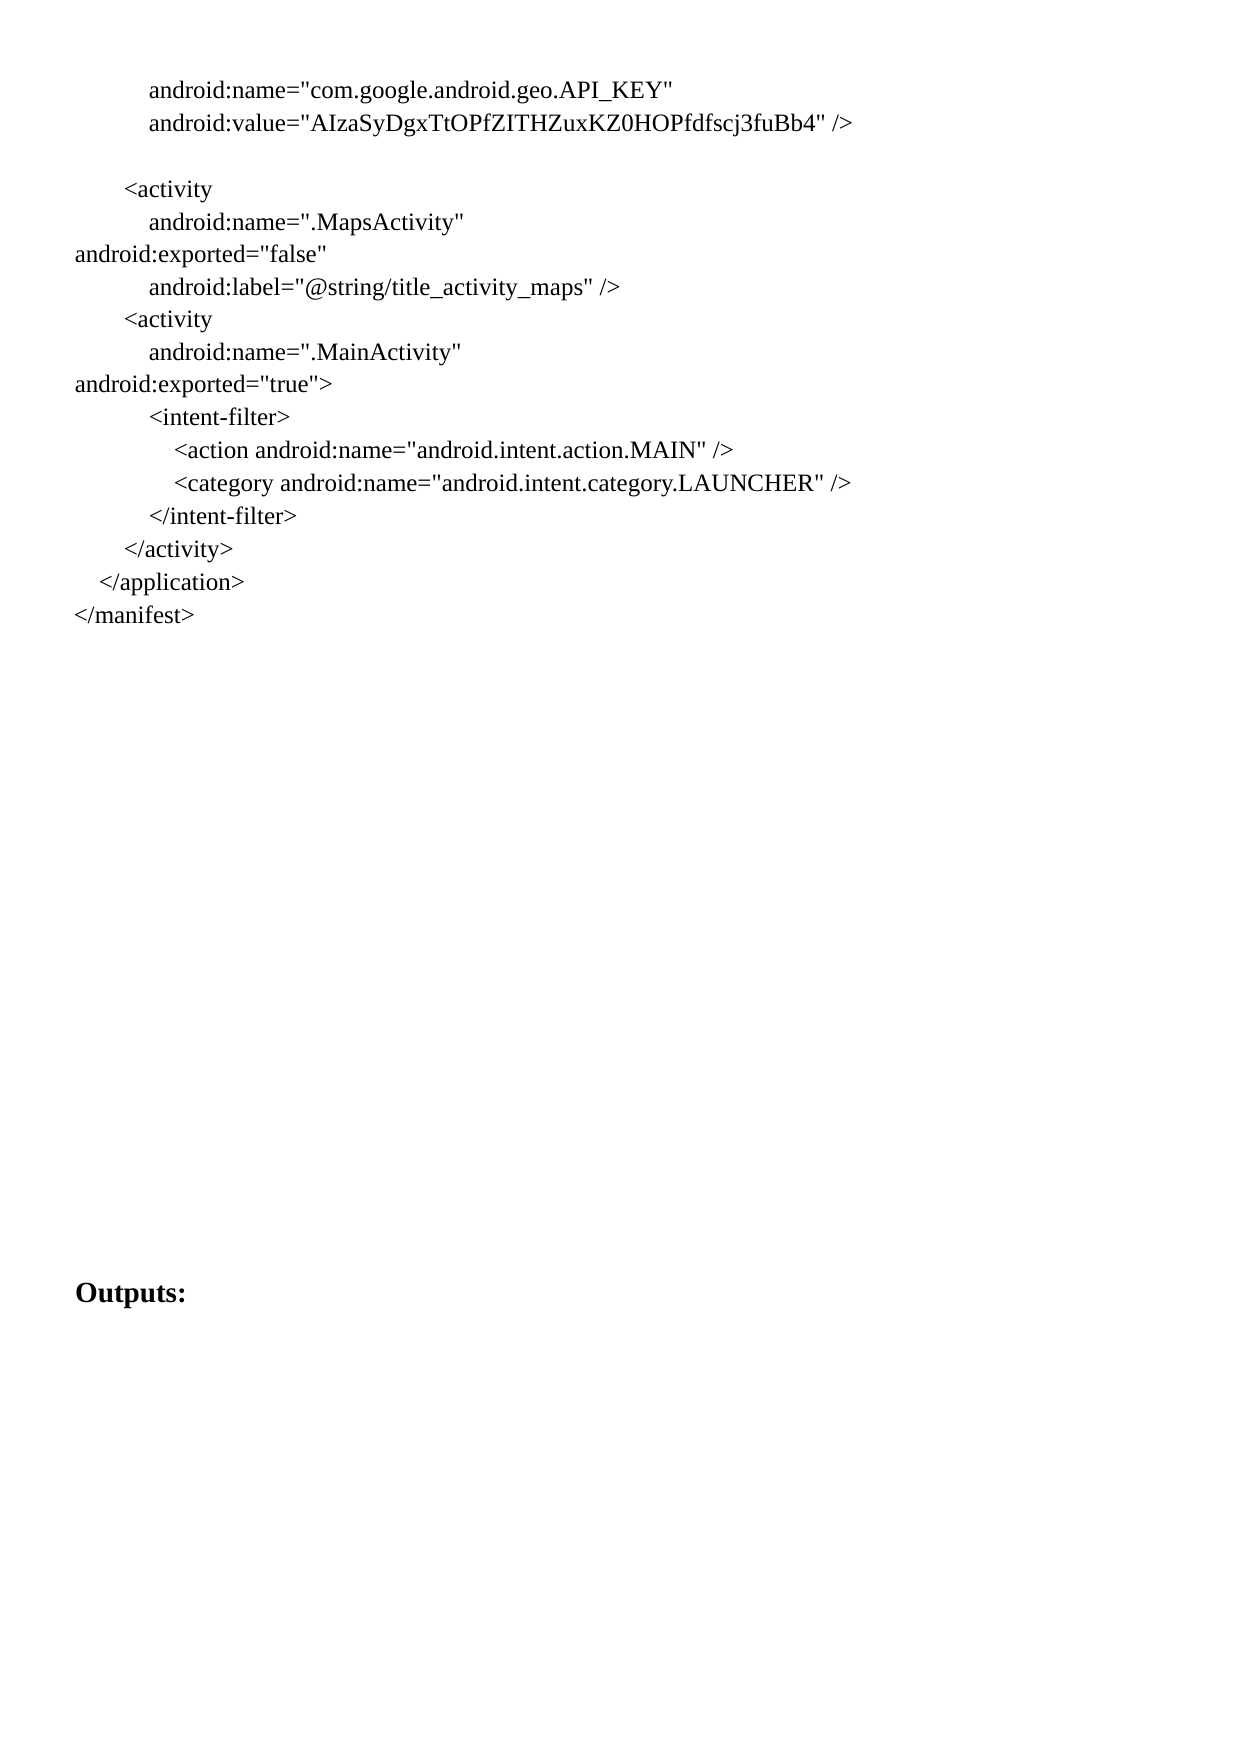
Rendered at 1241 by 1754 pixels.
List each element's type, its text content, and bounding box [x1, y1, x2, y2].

text android:value="AIzaSyDgxTtOPfZITHZuxKZ0HOPfdfscj3fuBb4" /> [73, 108, 1165, 137]
text android:name=".MapsActivity" android:exported="false" [73, 207, 724, 267]
text android:label="@string/title_activity_maps" /> [73, 272, 1165, 300]
text android:name=".MainActivity" android:exported="true"> [73, 337, 727, 398]
text </intent-filter> [73, 501, 1165, 530]
text <category android:name="android.intent.category.LAUNCHER" /> [73, 468, 1165, 497]
text </manifest> [73, 600, 1165, 628]
text </activity> [73, 534, 1165, 563]
text </application> [73, 567, 1165, 596]
text <action android:name="android.intent.action.MAIN" /> [73, 435, 1165, 464]
text <activity [73, 304, 1165, 333]
text <intent-filter> [73, 402, 1165, 431]
text Outputs: [75, 1275, 1165, 1308]
text <activity [73, 174, 1165, 203]
text android:name="com.google.android.geo.API_KEY" [73, 75, 1165, 104]
